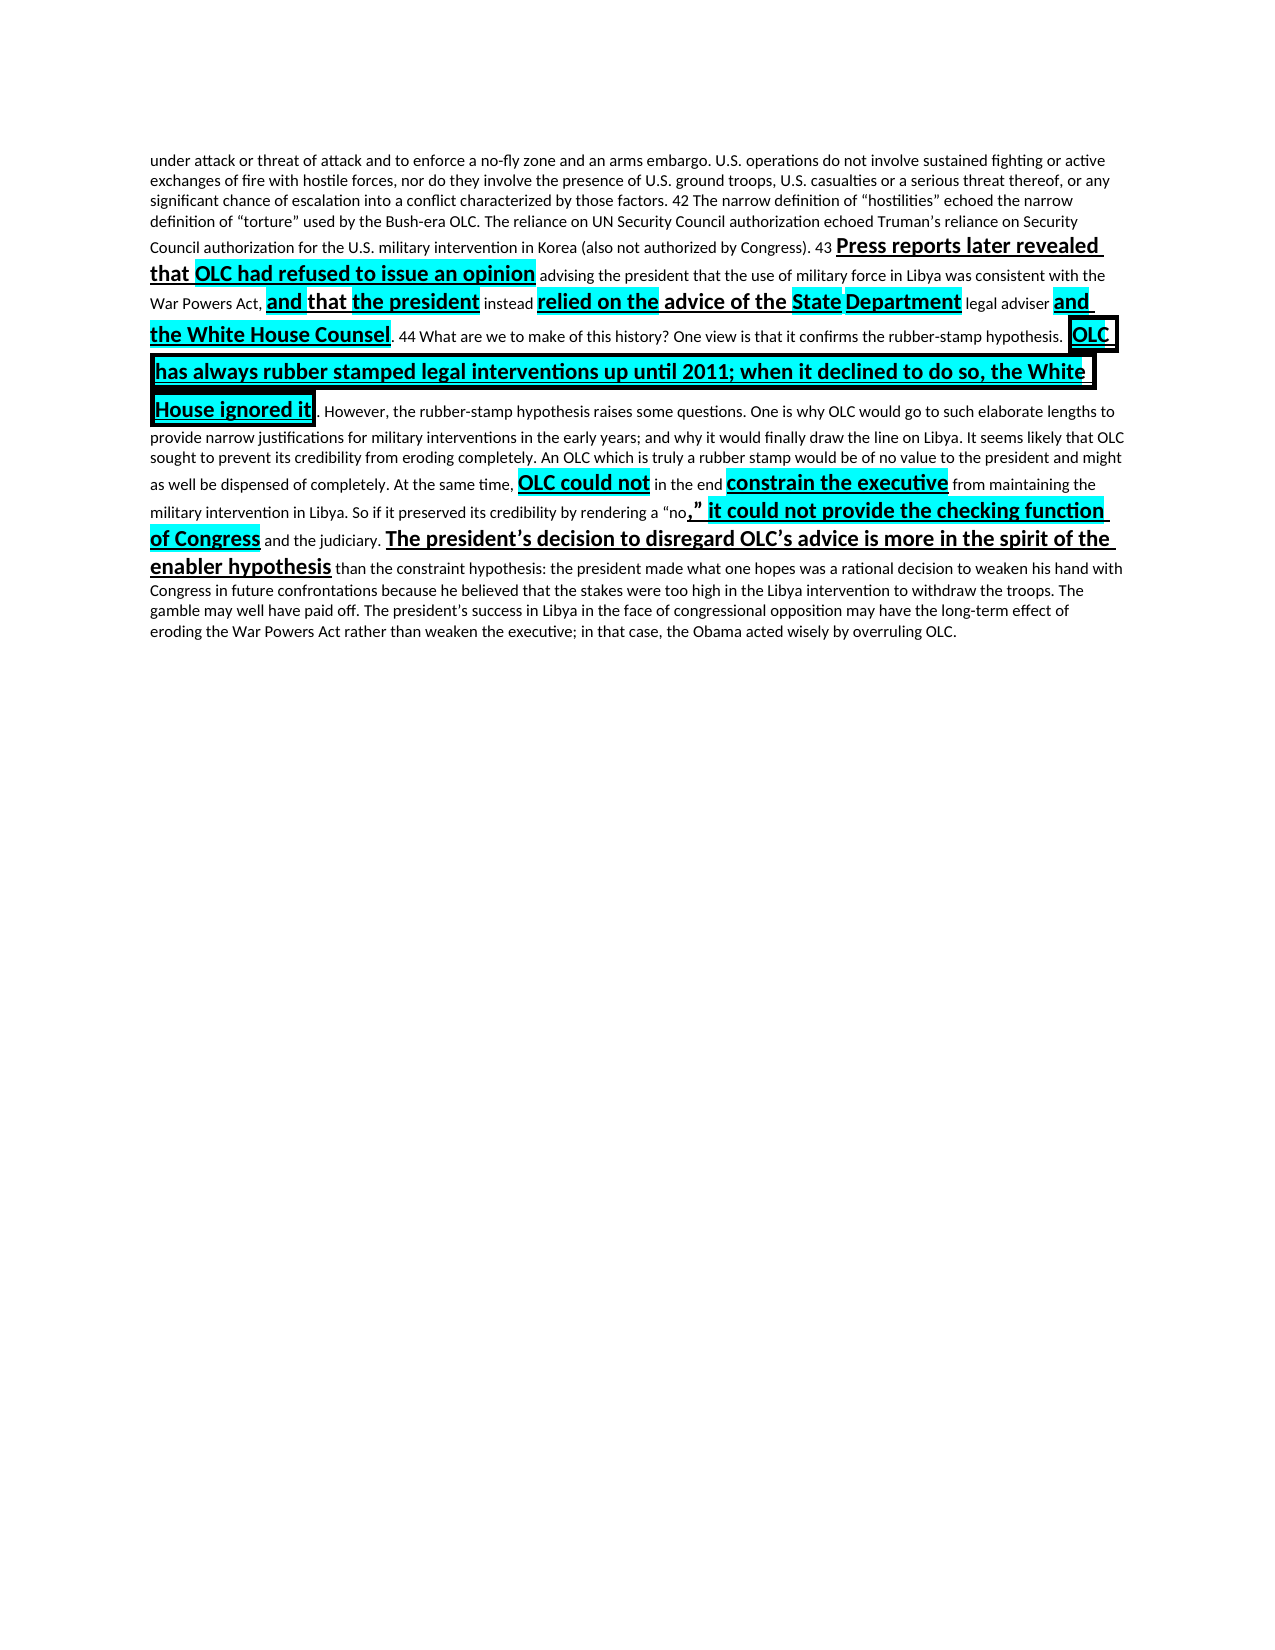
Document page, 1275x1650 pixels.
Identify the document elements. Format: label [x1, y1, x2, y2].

text [150, 150, 1125, 641]
